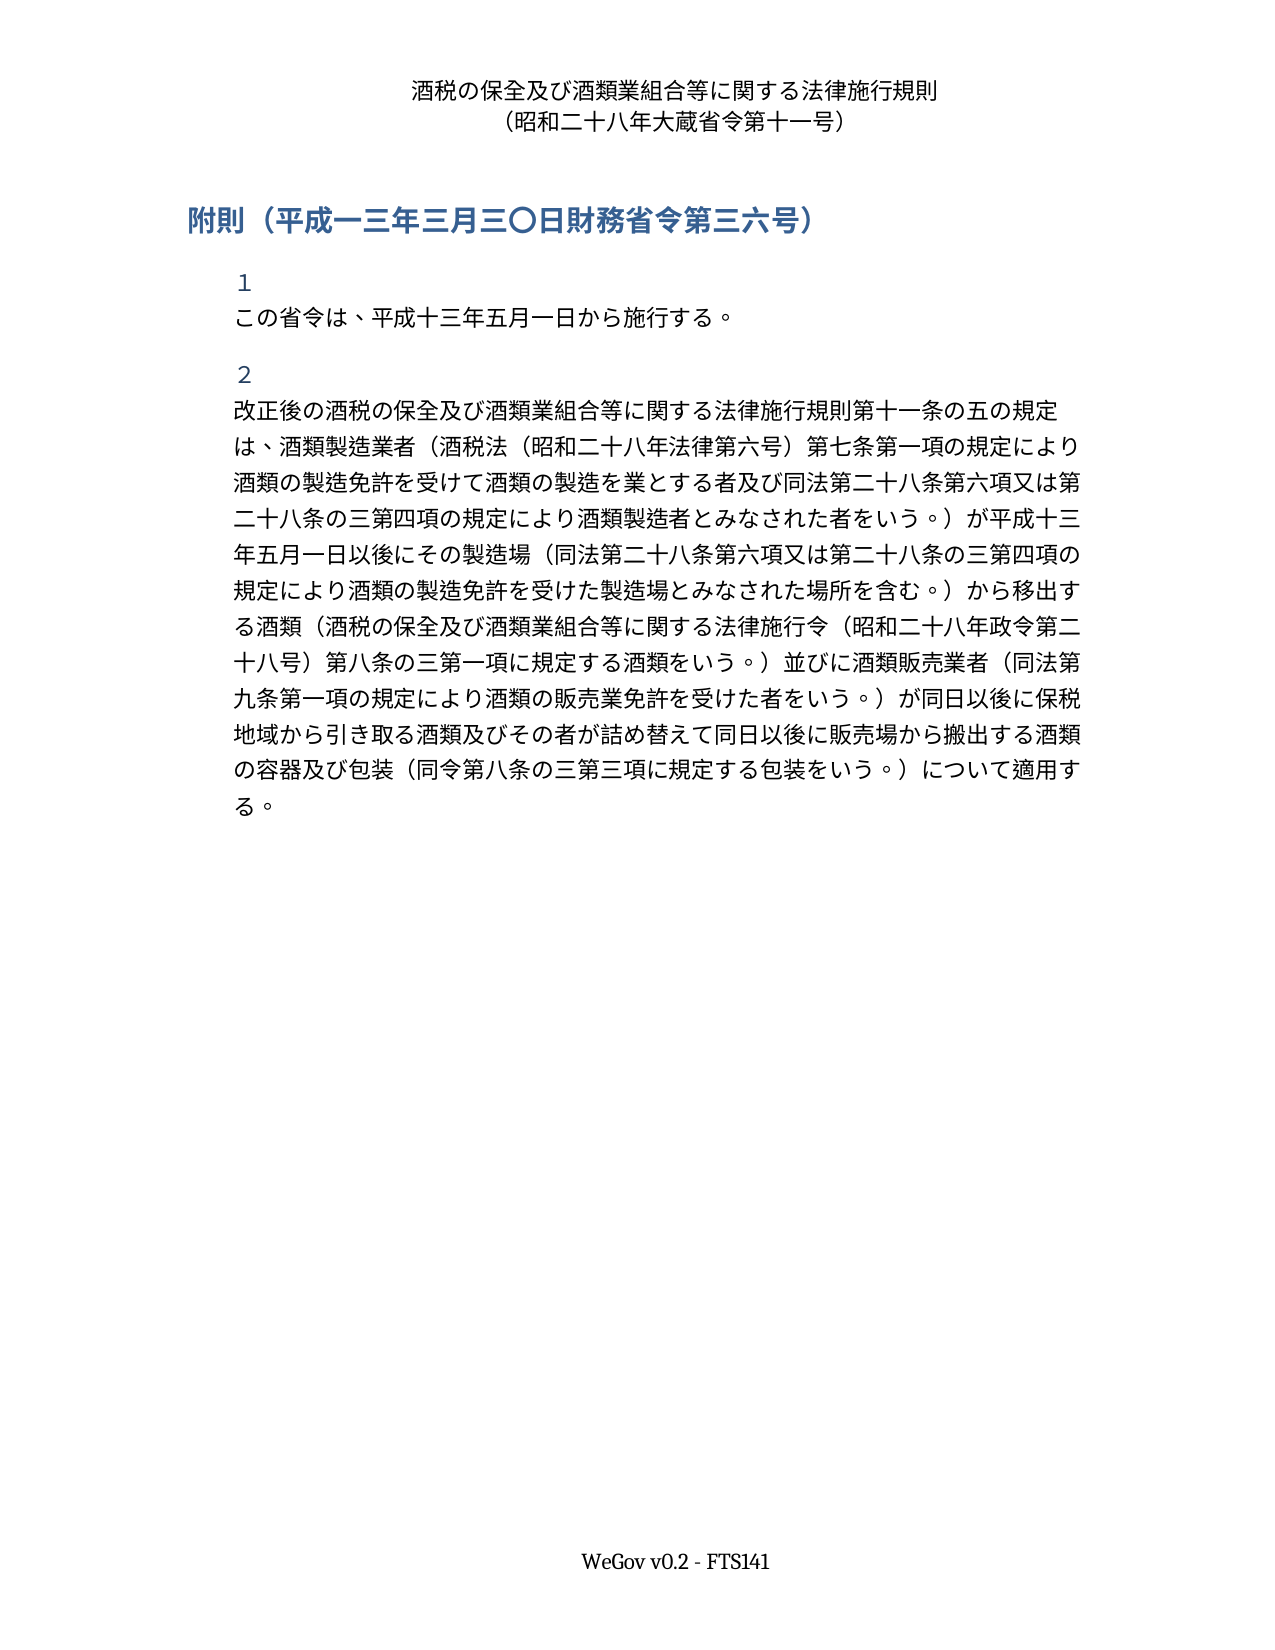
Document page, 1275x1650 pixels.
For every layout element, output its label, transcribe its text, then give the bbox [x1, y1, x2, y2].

text この省令は、平成十三年五月一日から施行する。 [233, 302, 1087, 334]
subtitle 附則（平成一三年三月三〇日財務省令第三六号） [187, 200, 1087, 240]
subtitle ２ [233, 359, 1087, 390]
subtitle １ [233, 266, 1087, 298]
text 改正後の酒税の保全及び酒類業組合等に関する法律施行規則第十一条の五の規定は、酒類製造業者（酒税法（昭和二十八年法律第六号）第七条第一項の規定により酒類の製造免許を受けて酒類の製造を業とする者及び同法第二十八条第六項又は第二十八条の三第四項の規定により酒類製造者とみなされた者をいう。）が平成十三年五月一日以後にその製造場（同法第二十八条第六項又は第二十八条の三第四項の規定により酒類の製造免許を受けた製造場とみなされた場所を含む。）から移出する酒類（酒税の保全及び酒類業組合等に関する法律施行令（昭和二十八年政令第二十八号）第八条の三第一項に規定する酒類をいう。）並びに酒類販売業者（同法第九条第一項の規定により酒類の販売業免許を受けた者をいう。）が同日以後に保税地域から引き取る酒類及びその者が詰め替えて同日以後に販売場から搬出する酒類の容器及び包装（同令第八条の三第三項に規定する包装をいう。）について適用する。 [233, 395, 1087, 822]
